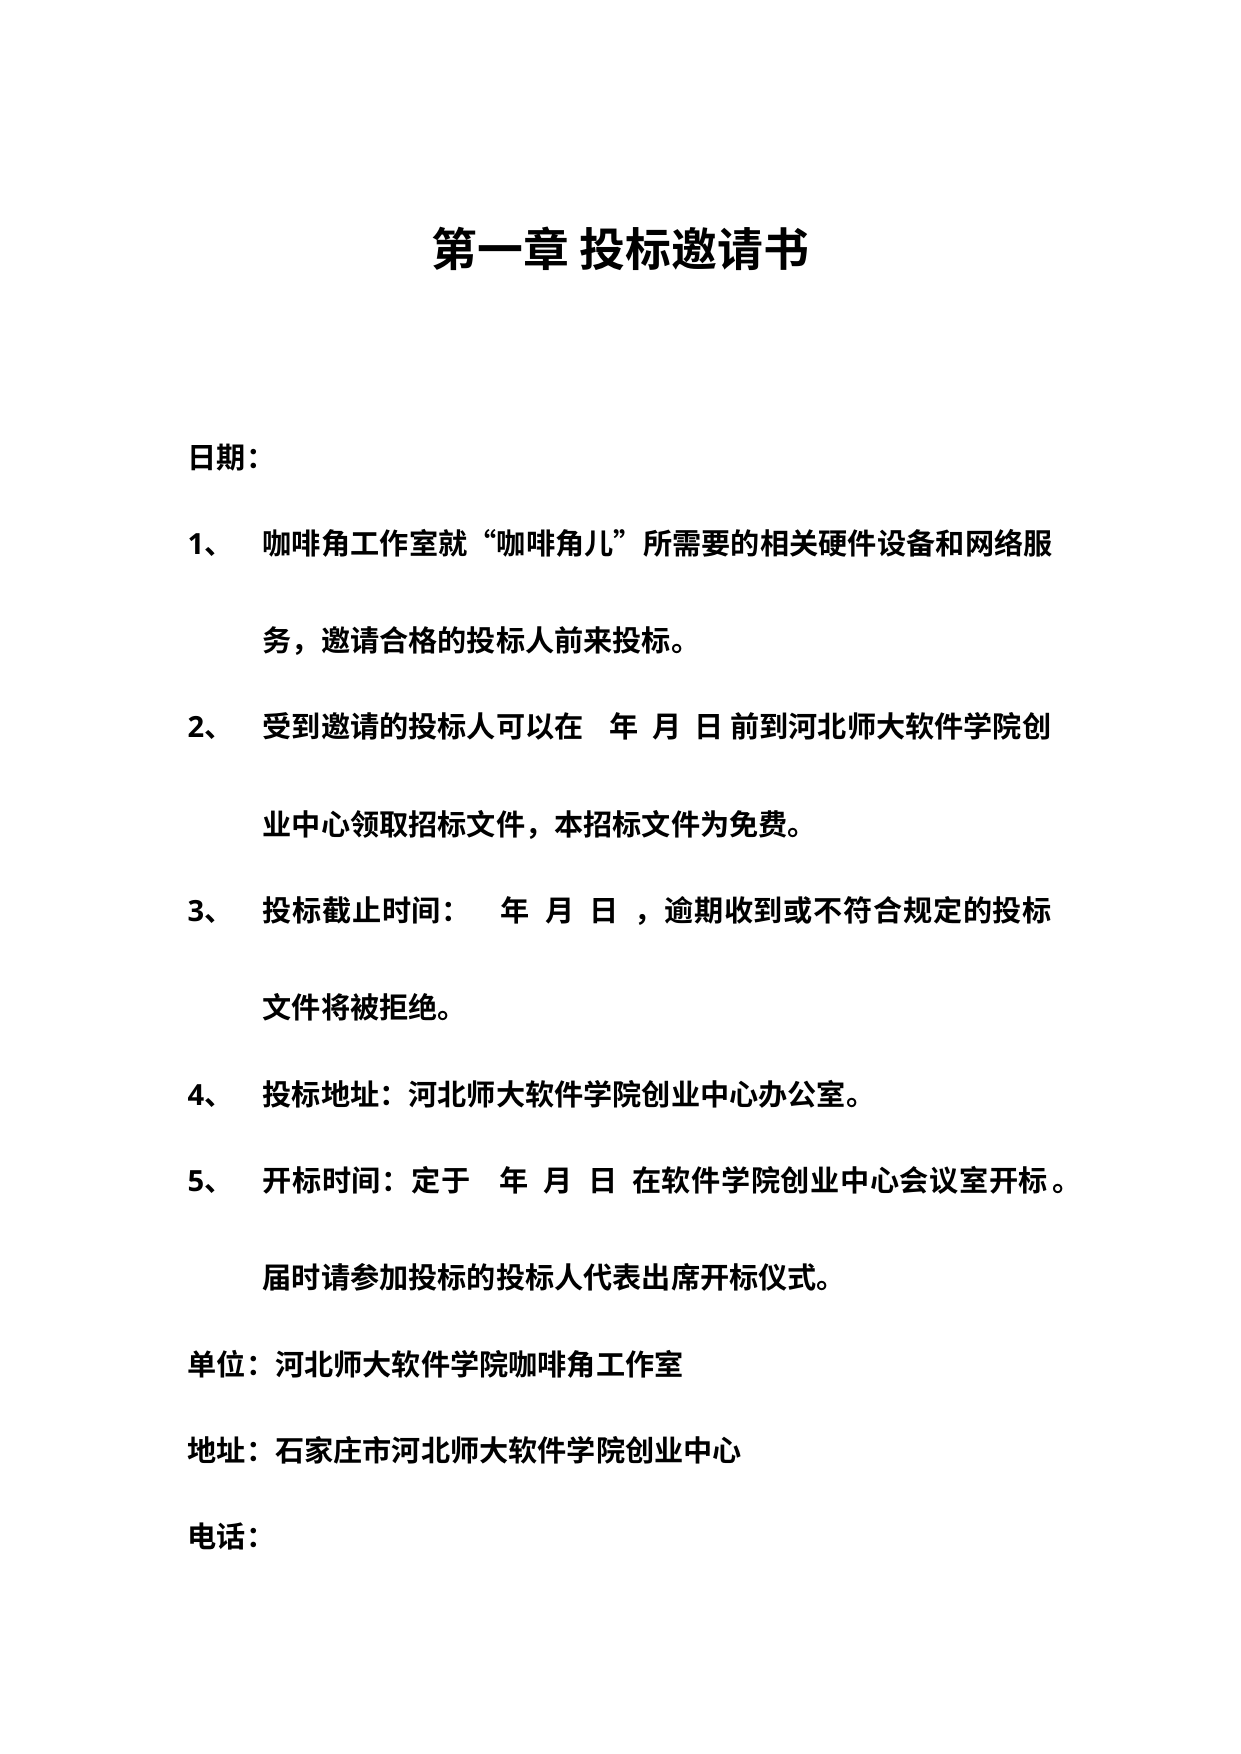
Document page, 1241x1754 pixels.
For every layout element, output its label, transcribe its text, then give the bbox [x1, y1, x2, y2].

subtitle 第一章 投标邀请书 [187, 197, 1053, 295]
list 咖啡角工作室就“咖啡角儿”所需要的相关硬件设备和网络服务，邀请合格的投标人前来投标。 [187, 509, 1053, 671]
text 单位：河北师大软件学院咖啡角工作室 [187, 1330, 1053, 1395]
list 投标地址：河北师大软件学院创业中心办公室。 [187, 1060, 1053, 1125]
list 受到邀请的投标人可以在 年 月 日 前到河北师大软件学院创业中心领取招标文件，本招标文件为免费。 [187, 693, 1053, 855]
text 地址：石家庄市河北师大软件学院创业中心 [187, 1416, 1053, 1481]
list 投标截止时间： 年 月 日 ，逾期收到或不符合规定的投标文件将被拒绝。 [187, 876, 1053, 1039]
text 电话： [187, 1502, 1053, 1567]
text 日期： [187, 423, 1053, 488]
list 开标时间：定于 年 月 日 在软件学院创业中心会议室开标。届时请参加投标的投标人代表出席开标仪式。 [187, 1146, 1053, 1308]
